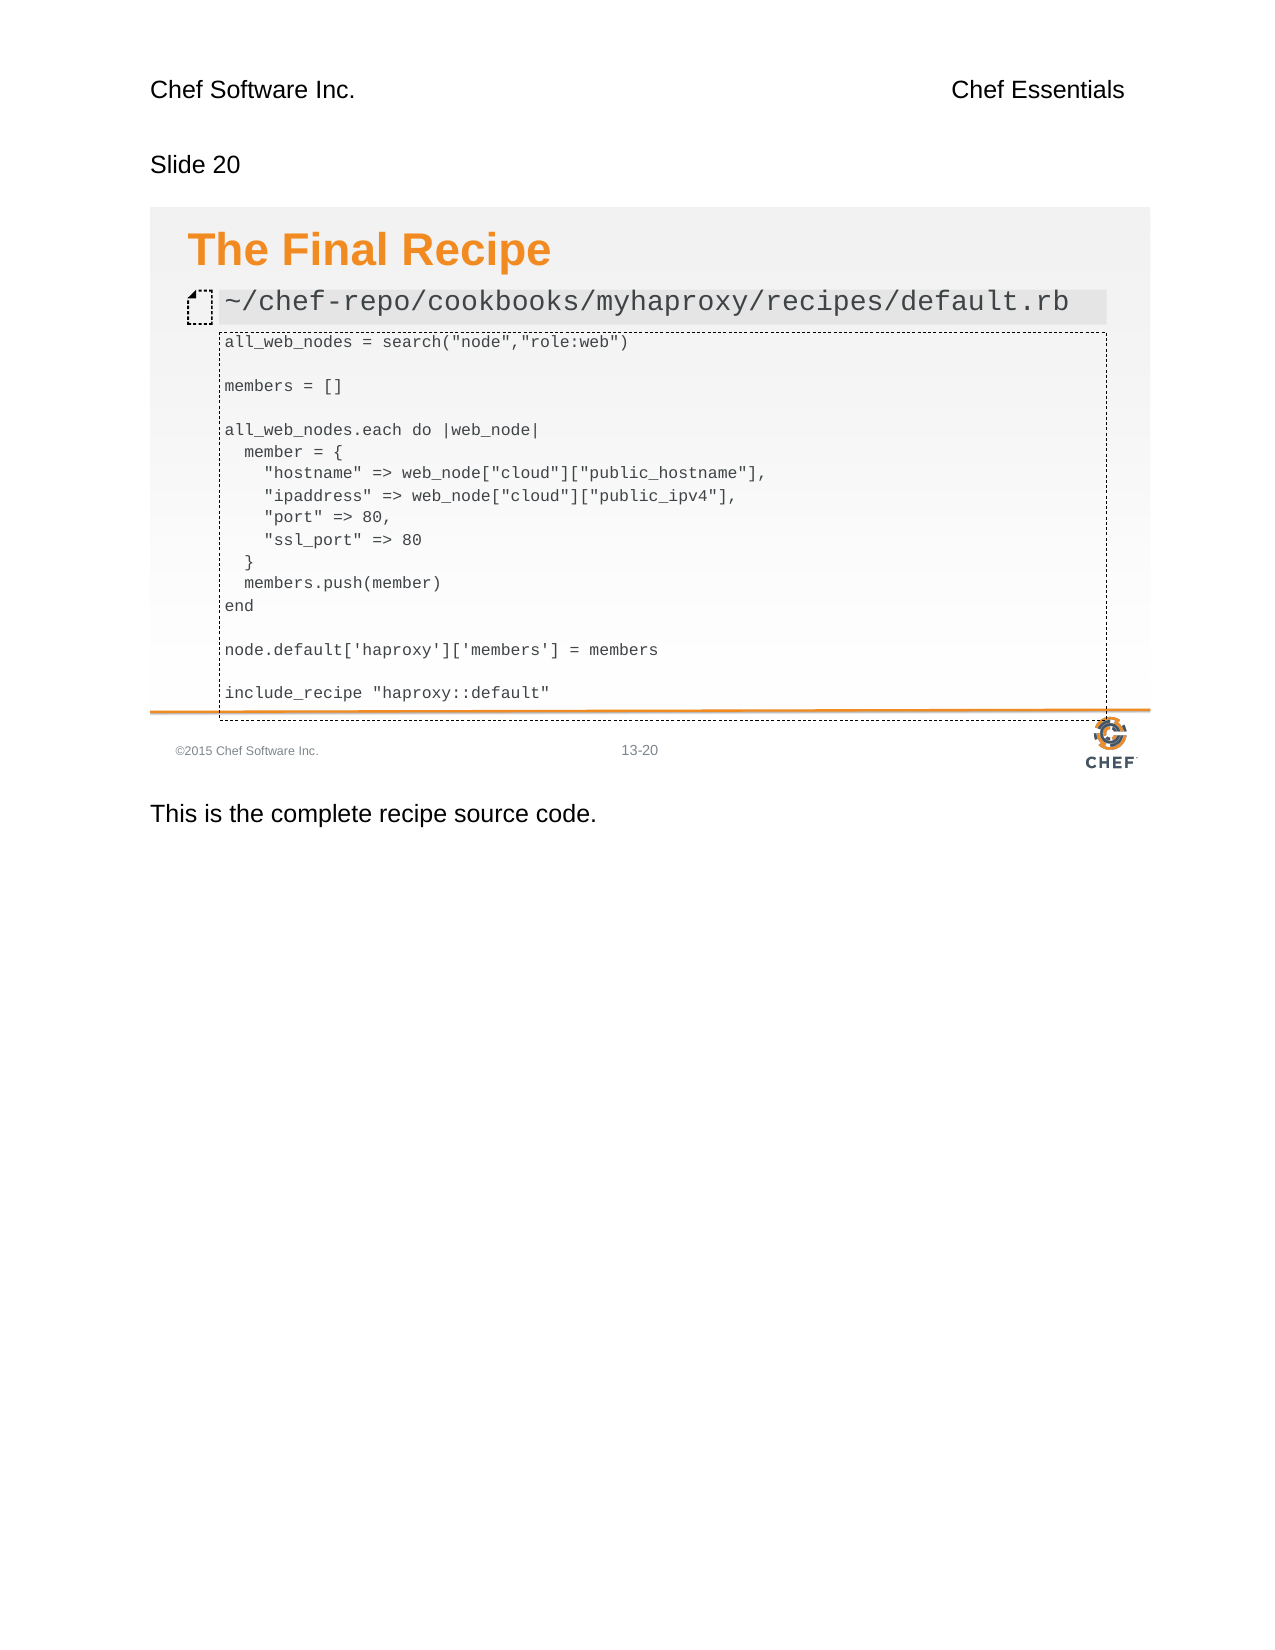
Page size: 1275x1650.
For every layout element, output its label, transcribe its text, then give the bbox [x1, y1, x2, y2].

text This is the complete recipe source code. [150, 798, 1125, 827]
text Slide 20 [150, 150, 1125, 179]
